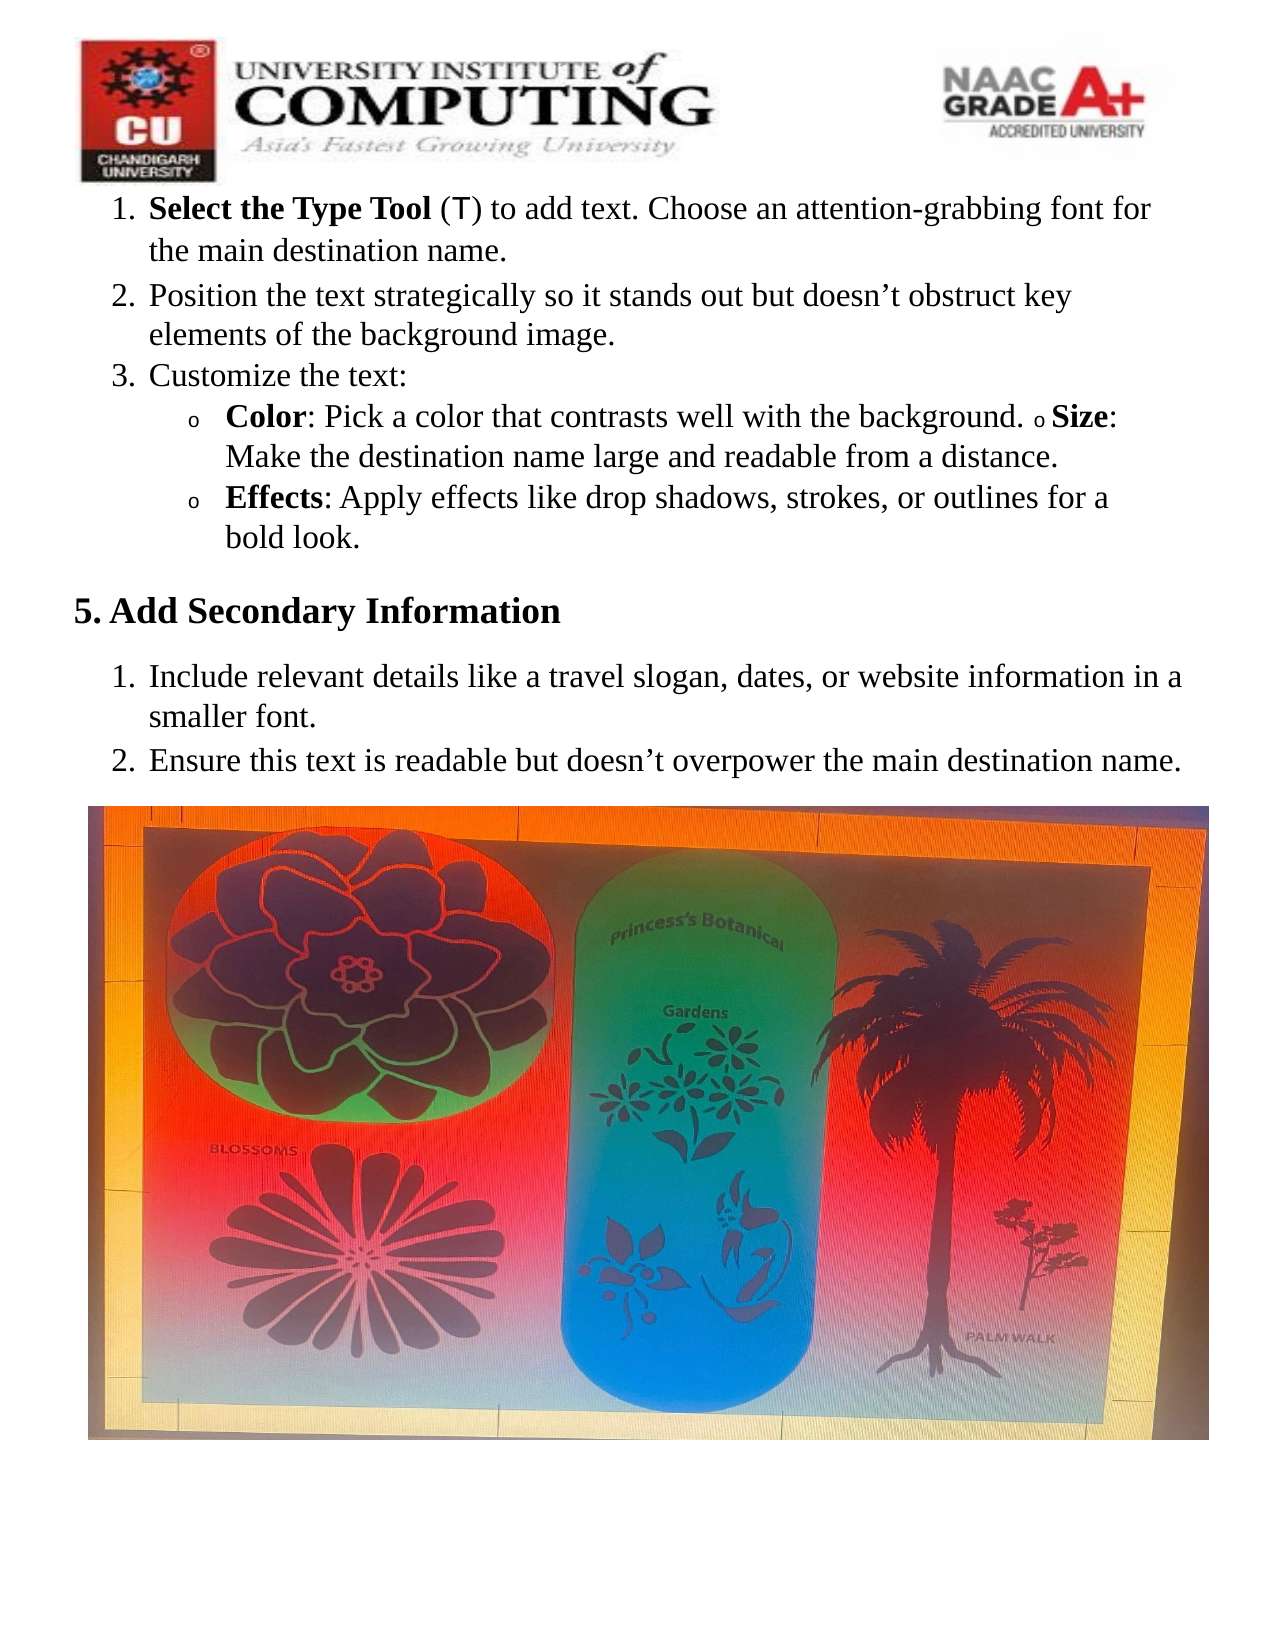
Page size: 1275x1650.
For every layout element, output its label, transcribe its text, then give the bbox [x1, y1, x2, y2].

list Include relevant details like a travel slogan, dates, or website information in a smaller font. [111, 656, 1194, 734]
list Ensure this text is readable but doesn’t overpower the main destination name. [111, 741, 1194, 779]
list Customize the text: [111, 356, 1194, 394]
list Select the Type Tool (T) to add text. Choose an attention-grabbing font for the main destination name. [111, 188, 1194, 269]
subtitle 5. Add Secondary Information [73, 589, 1209, 632]
list Effects: Apply effects like drop shadows, strokes, or outlines for a bold look. [187, 477, 1164, 555]
picture [88, 806, 1209, 1440]
picture [75, 0, 1181, 188]
list Position the text strategically so it stands out but doesn’t obstruct key elements of the background image. [111, 275, 1194, 353]
list Color: Pick a color that contrasts well with the background. o Size: Make the destination name large and readable from a distance. [187, 397, 1164, 474]
